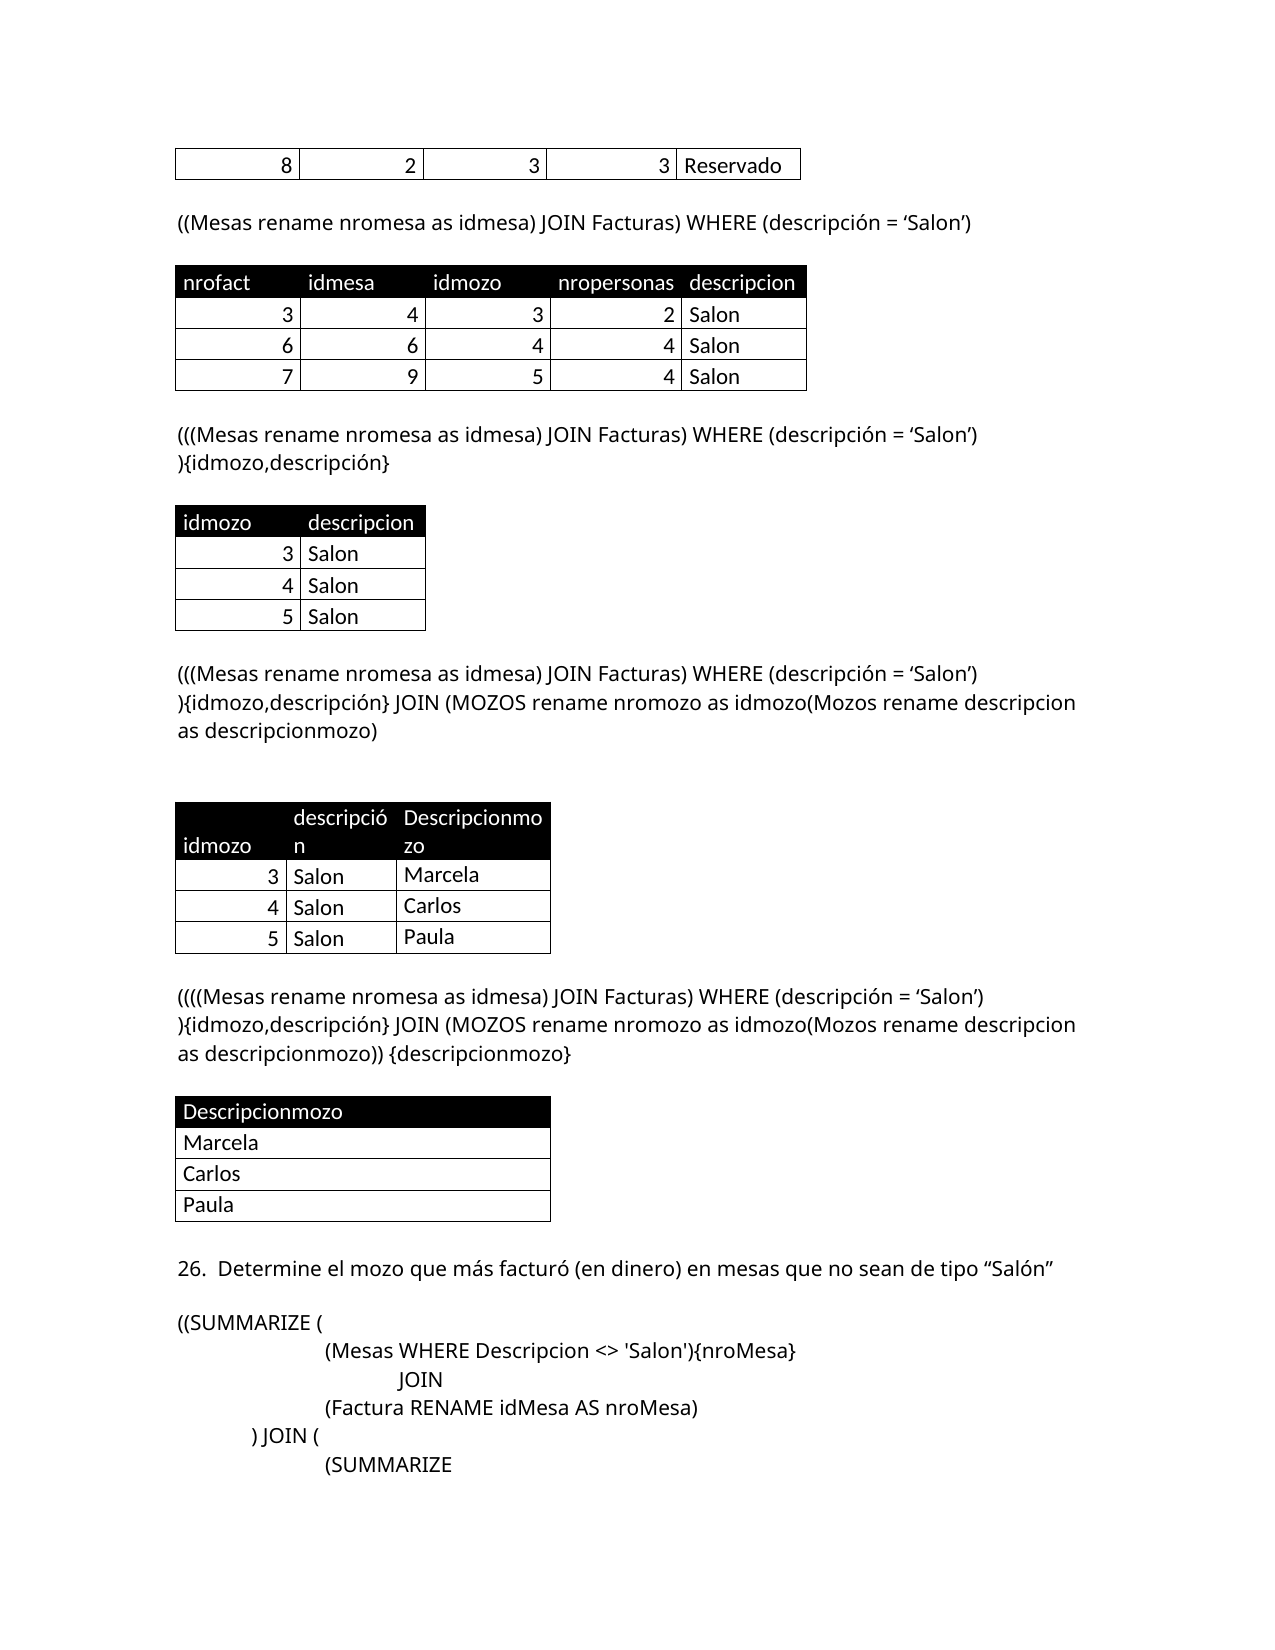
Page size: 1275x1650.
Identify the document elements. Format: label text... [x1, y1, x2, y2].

table_header descripcion [682, 266, 806, 296]
table_cell Salon [682, 360, 806, 390]
table_header Descripcionmozo [397, 803, 550, 859]
table_cell 3 [176, 298, 300, 328]
table_cell 5 [176, 922, 286, 952]
text (Mesas WHERE Descripcion <> 'Salon'){nroMesa} [177, 1336, 1098, 1365]
text ){idmozo,descripción} JOIN (MOZOS rename nromozo as idmozo(Mozos rename descripcion as descripcionmozo) [177, 688, 1098, 745]
text (SUMMARIZE [177, 1450, 1098, 1478]
table_cell 3 [176, 537, 300, 567]
table_cell Salon [287, 860, 396, 890]
table_cell 3 [176, 860, 286, 890]
table_cell 4 [301, 298, 425, 328]
table_cell Salon [301, 600, 425, 630]
table_cell Salon [287, 891, 396, 921]
table_cell Salon [682, 329, 806, 359]
table_cell 5 [426, 360, 550, 390]
table_cell Carlos [397, 891, 550, 921]
table_cell 7 [176, 360, 300, 390]
table_header descripción [287, 803, 396, 859]
table_cell 3 [426, 298, 550, 328]
text JOIN [177, 1365, 1098, 1393]
table_cell 2 [551, 298, 681, 328]
table_header idmozo [426, 266, 550, 296]
table_cell 3 [424, 149, 546, 179]
table_cell Marcela [397, 860, 550, 890]
table_header idmozo [176, 506, 300, 536]
table_cell 8 [176, 149, 299, 179]
text (Factura RENAME idMesa AS nroMesa) [177, 1393, 1098, 1422]
text (((Mesas rename nromesa as idmesa) JOIN Facturas) WHERE (descripción = ‘Salon’) [177, 420, 1098, 448]
text ((((Mesas rename nromesa as idmesa) JOIN Facturas) WHERE (descripción = ‘Salon’) [177, 982, 1098, 1010]
table_cell 4 [176, 891, 286, 921]
table_header idmozo [176, 803, 286, 859]
table_cell 4 [176, 569, 300, 599]
text ) JOIN ( [177, 1422, 1098, 1450]
table_header idmesa [301, 266, 425, 296]
text ((SUMMARIZE ( [177, 1308, 1098, 1336]
table_cell Reservado [677, 149, 800, 179]
table_header Descripcionmozo [176, 1097, 550, 1127]
text ){idmozo,descripción} JOIN (MOZOS rename nromozo as idmozo(Mozos rename descripcion as descripcionmozo)) {descripcionmozo} [177, 1010, 1098, 1067]
table_cell 9 [301, 360, 425, 390]
table_cell 5 [176, 600, 300, 630]
table_cell 4 [551, 360, 681, 390]
table_cell 3 [547, 149, 676, 179]
text (((Mesas rename nromesa as idmesa) JOIN Facturas) WHERE (descripción = ‘Salon’) [177, 659, 1098, 688]
text ((Mesas rename nromesa as idmesa) JOIN Facturas) WHERE (descripción = ‘Salon’) [177, 208, 1098, 237]
table_cell 6 [301, 329, 425, 359]
table_header nropersonas [551, 266, 681, 296]
text ){idmozo,descripción} [177, 448, 1098, 477]
table_cell 6 [176, 329, 300, 359]
table_cell 2 [300, 149, 423, 179]
table_cell 4 [426, 329, 550, 359]
table_header descripcion [301, 506, 425, 536]
text 26. Determine el mozo que más facturó (en dinero) en mesas que no sean de tipo “Salón” [177, 1222, 1098, 1283]
table_cell Paula [397, 922, 550, 952]
table_cell Salon [682, 298, 806, 328]
table_header nrofact [176, 266, 300, 296]
table_cell Marcela [176, 1128, 550, 1158]
table_cell Salon [301, 569, 425, 599]
table_cell 4 [551, 329, 681, 359]
table_cell Salon [301, 537, 425, 567]
table_cell Salon [287, 922, 396, 952]
table_cell Carlos [176, 1159, 550, 1189]
table_cell Paula [176, 1191, 550, 1221]
